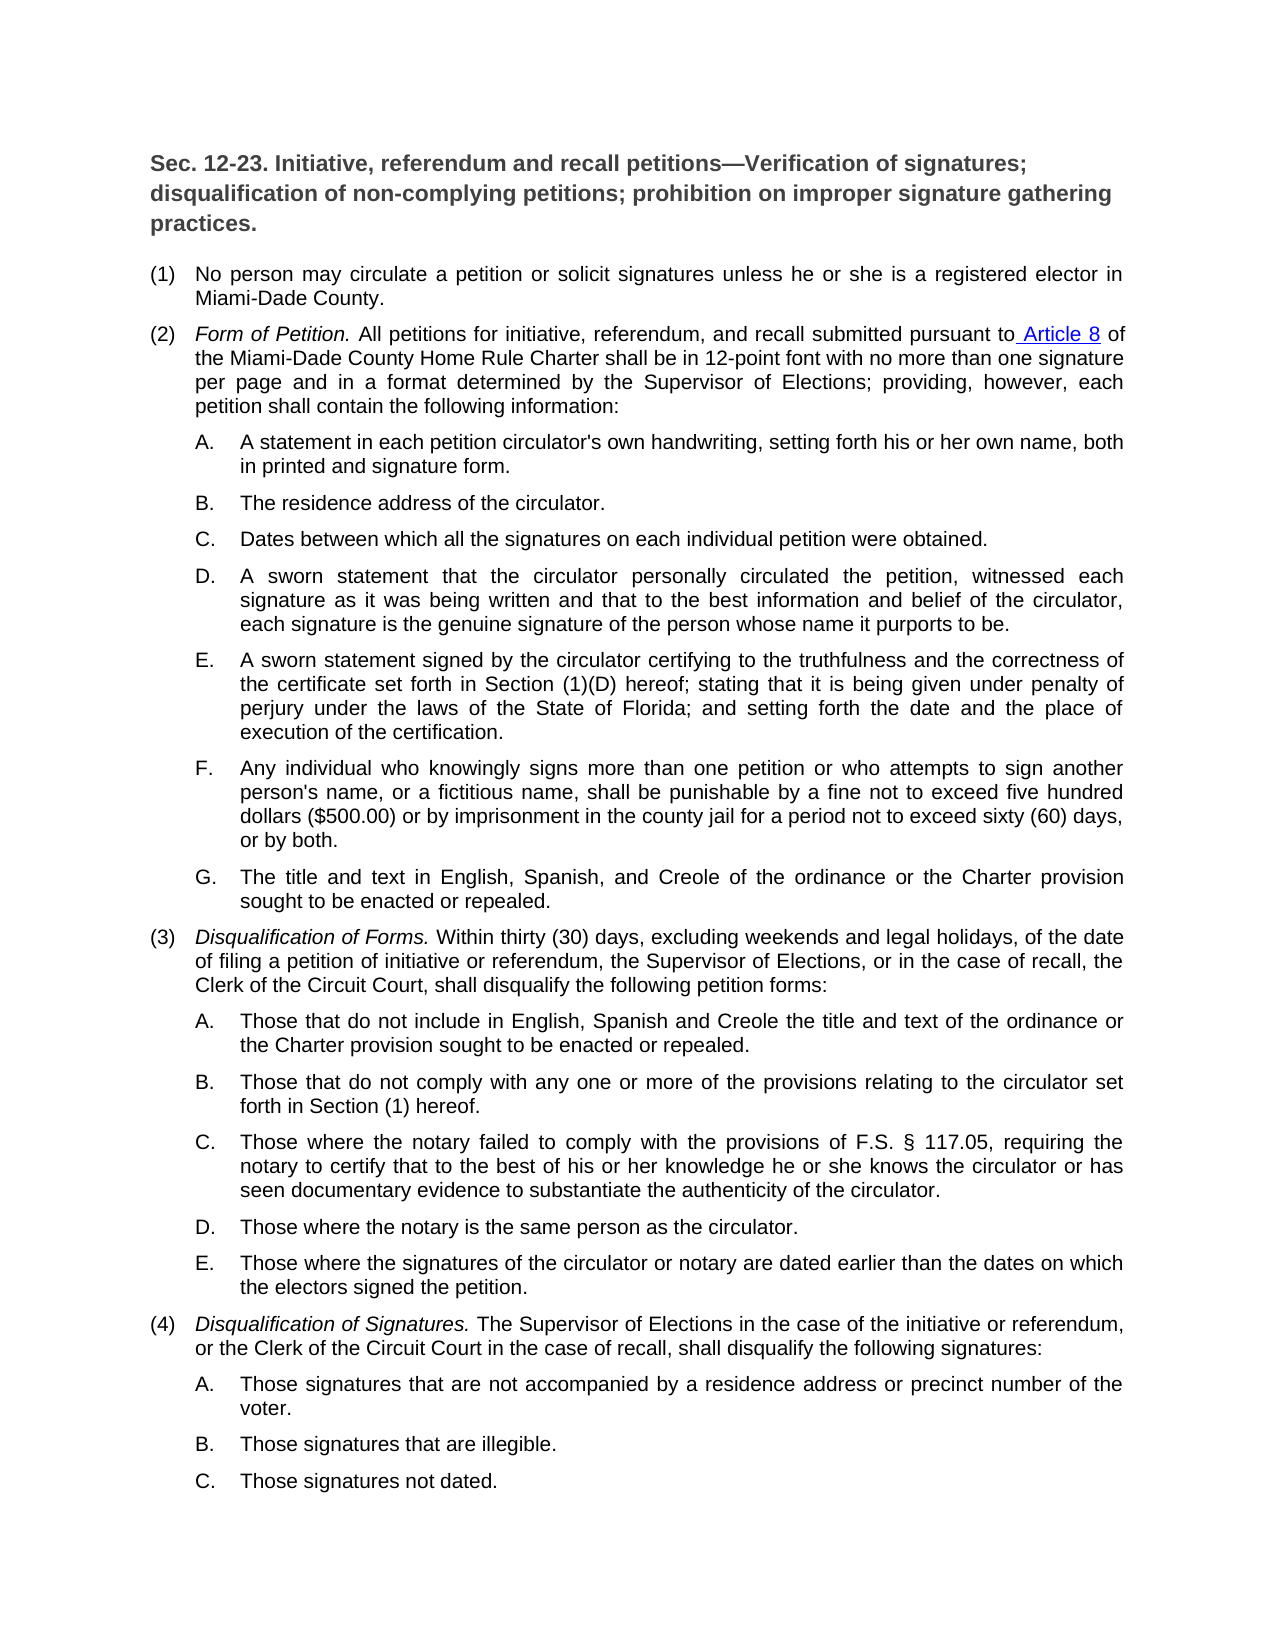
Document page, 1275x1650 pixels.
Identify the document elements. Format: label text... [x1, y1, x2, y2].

list E. A sworn statement signed by the circulator certifying to the truthfulness and the correctness of the certificate set forth in Section (1)(D) hereof; stating that it is being given under penalty of perjury under the laws of the State of Florida; and setting forth the date and the place of execution of the certification. [195, 648, 1125, 744]
list F. Any individual who knowingly signs more than one petition or who attempts to sign another person's name, or a fictitious name, shall be punishable by a fine not to exceed five hundred dollars ($500.00) or by imprisonment in the county jail for a period not to exceed sixty (60) days, or by both. [195, 756, 1125, 852]
list (4) Disqualification of Signatures. The Supervisor of Elections in the case of the initiative or referendum, or the Clerk of the Circuit Court in the case of recall, shall disqualify the following signatures: [150, 1311, 1125, 1359]
list A. A statement in each petition circulator's own handwriting, setting forth his or her own name, both in printed and signature form. [195, 430, 1125, 478]
list A. Those that do not include in English, Spanish and Creole the title and text of the ordinance or the Charter provision sought to be enacted or repealed. [195, 1009, 1125, 1057]
list (1) No person may circulate a petition or solicit signatures unless he or she is a registered elector in Miami-Dade County. [150, 261, 1125, 309]
list A. Those signatures that are not accompanied by a residence address or precinct number of the voter. [195, 1372, 1125, 1420]
list (2) Form of Petition. All petitions for initiative, referendum, and recall submitted pursuant to Article 8 of the Miami-Dade County Home Rule Charter shall be in 12-point font with no more than one signature per page and in a format determined by the Supervisor of Elections; providing, however, each petition shall contain the following information: [150, 322, 1125, 418]
list G. The title and text in English, Spanish, and Creole of the ordinance or the Charter provision sought to be enacted or repealed. [195, 864, 1125, 912]
text Sec. 12-23. Initiative, referendum and recall petitions—Verification of signatures; disqualification of non-complying petitions; prohibition on improper signature gathering practices. [150, 150, 1125, 237]
list B. Those that do not comply with any one or more of the provisions relating to the circulator set forth in Section (1) hereof. [195, 1070, 1125, 1118]
list B. The residence address of the circulator. [195, 491, 1125, 514]
list (3) Disqualification of Forms. Within thirty (30) days, excluding weekends and legal holidays, of the date of filing a petition of initiative or referendum, the Supervisor of Elections, or in the case of recall, the Clerk of the Circuit Court, shall disqualify the following petition forms: [150, 925, 1125, 997]
list D. Those where the notary is the same person as the circulator. [195, 1214, 1125, 1238]
list E. Those where the signatures of the circulator or notary are dated earlier than the dates on which the electors signed the petition. [195, 1251, 1125, 1299]
list D. A sworn statement that the circulator personally circulated the petition, witnessed each signature as it was being written and that to the best information and belief of the circulator, each signature is the genuine signature of the person whose name it purports to be. [195, 563, 1125, 635]
list C. Those signatures not dated. [195, 1469, 1125, 1493]
list C. Those where the notary failed to comply with the provisions of F.S. § 117.05, requiring the notary to certify that to the best of his or her knowledge he or she knows the circulator or has seen documentary evidence to substantiate the authenticity of the circulator. [195, 1130, 1125, 1202]
list C. Dates between which all the signatures on each individual petition were obtained. [195, 527, 1125, 551]
list B. Those signatures that are illegible. [195, 1432, 1125, 1456]
